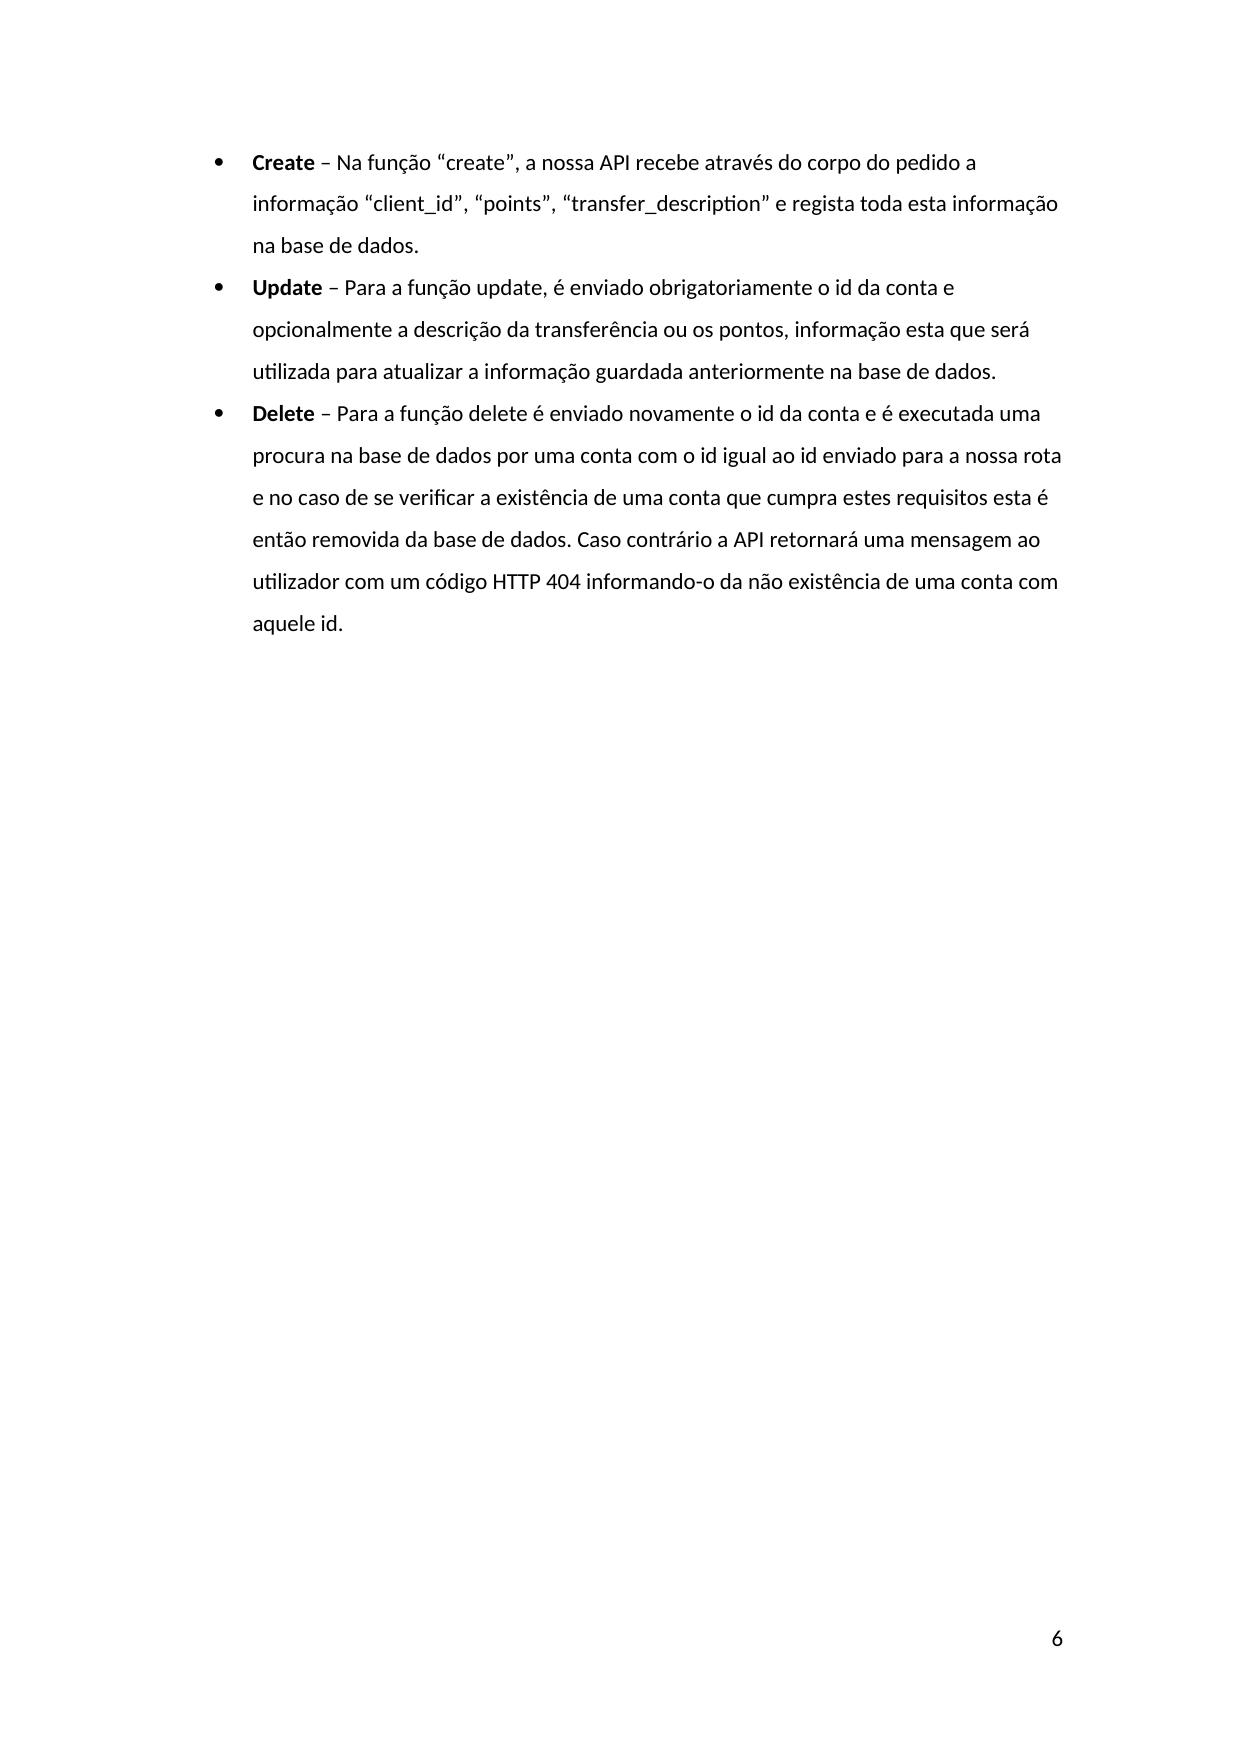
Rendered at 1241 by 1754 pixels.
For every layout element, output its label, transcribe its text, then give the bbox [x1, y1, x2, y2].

list Delete – Para a função delete é enviado novamente o id da conta e é executada uma procura na base de dados por uma conta com o id igual ao id enviado para a nossa rota e no caso de se verificar a existência de uma conta que cumpra estes requisitos esta é então removida da base de dados. Caso contrário a API retornará uma mensagem ao utilizador com um código HTTP 404 informando-o da não existência de uma conta com aquele id. [215, 399, 1063, 637]
list Create – Na função “create”, a nossa API recebe através do corpo do pedido a informação “client_id”, “points”, “transfer_description” e regista toda esta informação na base de dados. [215, 148, 1063, 259]
list Update – Para a função update, é enviado obrigatoriamente o id da conta e opcionalmente a descrição da transferência ou os pontos, informação esta que será utilizada para atualizar a informação guardada anteriormente na base de dados. [215, 273, 1063, 386]
